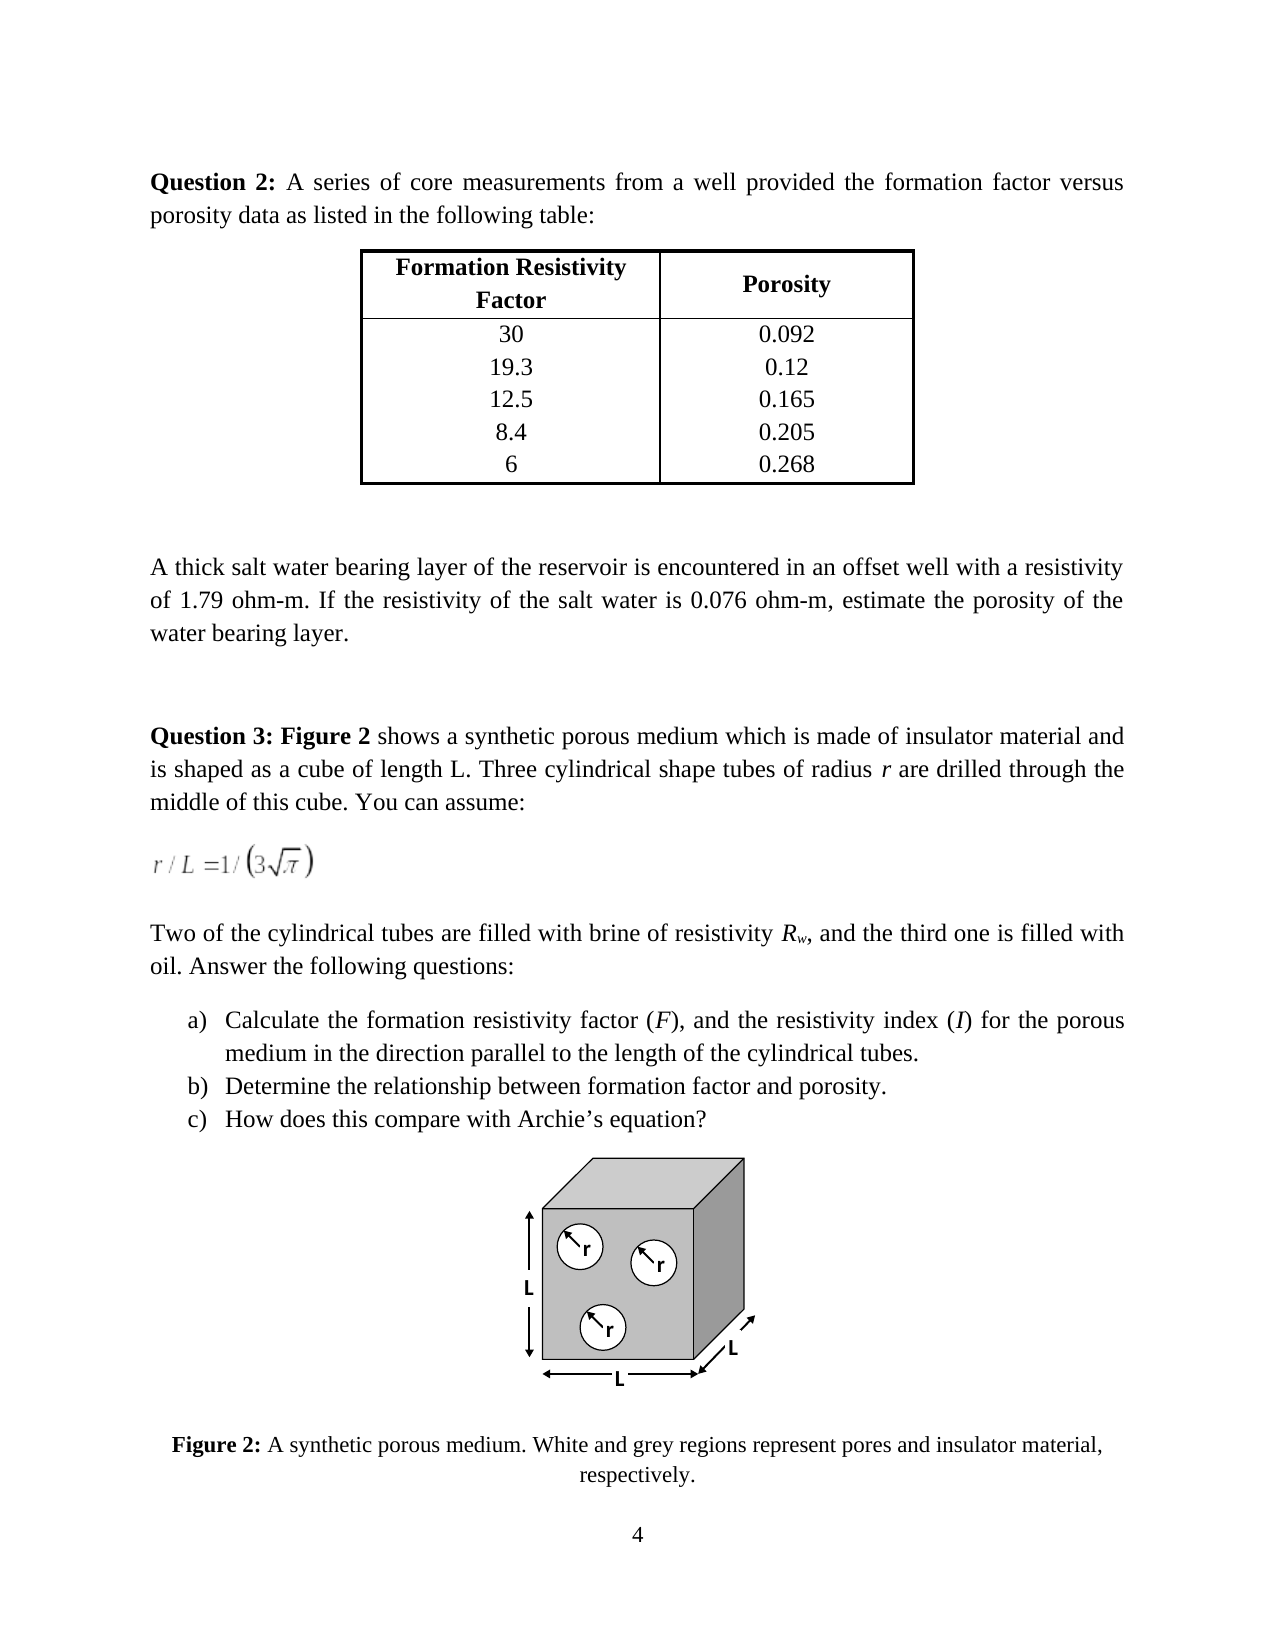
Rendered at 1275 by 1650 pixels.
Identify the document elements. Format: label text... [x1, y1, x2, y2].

table_cell 0.268 [661, 450, 912, 482]
table_cell 0.205 [661, 417, 912, 449]
list How does this compare with Archie’s equation? [187, 1104, 1125, 1132]
text Two of the cylindrical tubes are filled with brine of resistivity Rw, and the third one is filled with oil. Answer the following questions: [150, 918, 1125, 979]
table_header Formation Resistivity Factor [363, 253, 659, 318]
table_header Porosity [661, 253, 912, 318]
table_cell 12.5 [363, 384, 659, 417]
list Determine the relationship between formation factor and porosity. [187, 1071, 1125, 1099]
table_cell 8.4 [363, 417, 659, 449]
table_cell 0.092 [661, 319, 912, 352]
text Question 3: Figure 2 shows a synthetic porous medium which is made of insulator material and is shaped as a cube of length L. Three cylindrical shape tubes of radius r are drilled through the middle of this cube. You can assume: [150, 721, 1125, 816]
text Figure 2: A synthetic porous medium. White and grey regions represent pores and insulator material, respectively. [150, 1431, 1125, 1487]
table_cell 0.165 [661, 384, 912, 417]
table_cell 19.3 [363, 352, 659, 384]
text A thick salt water bearing layer of the reservoir is encountered in an offset well with a resistivity of 1.79 ohm-m. If the resistivity of the salt water is 0.076 ohm-m, estimate the porosity of the water bearing layer. [150, 552, 1125, 646]
list Calculate the formation resistivity factor (F), and the resistivity index (I) for the porous medium in the direction parallel to the length of the cylindrical tubes. [187, 1005, 1125, 1066]
table_cell 6 [363, 450, 659, 482]
table_cell 30 [363, 319, 659, 352]
text Question 2: A series of core measurements from a well provided the formation factor versus porosity data as listed in the following table: [150, 167, 1125, 228]
table_cell 0.12 [661, 352, 912, 384]
